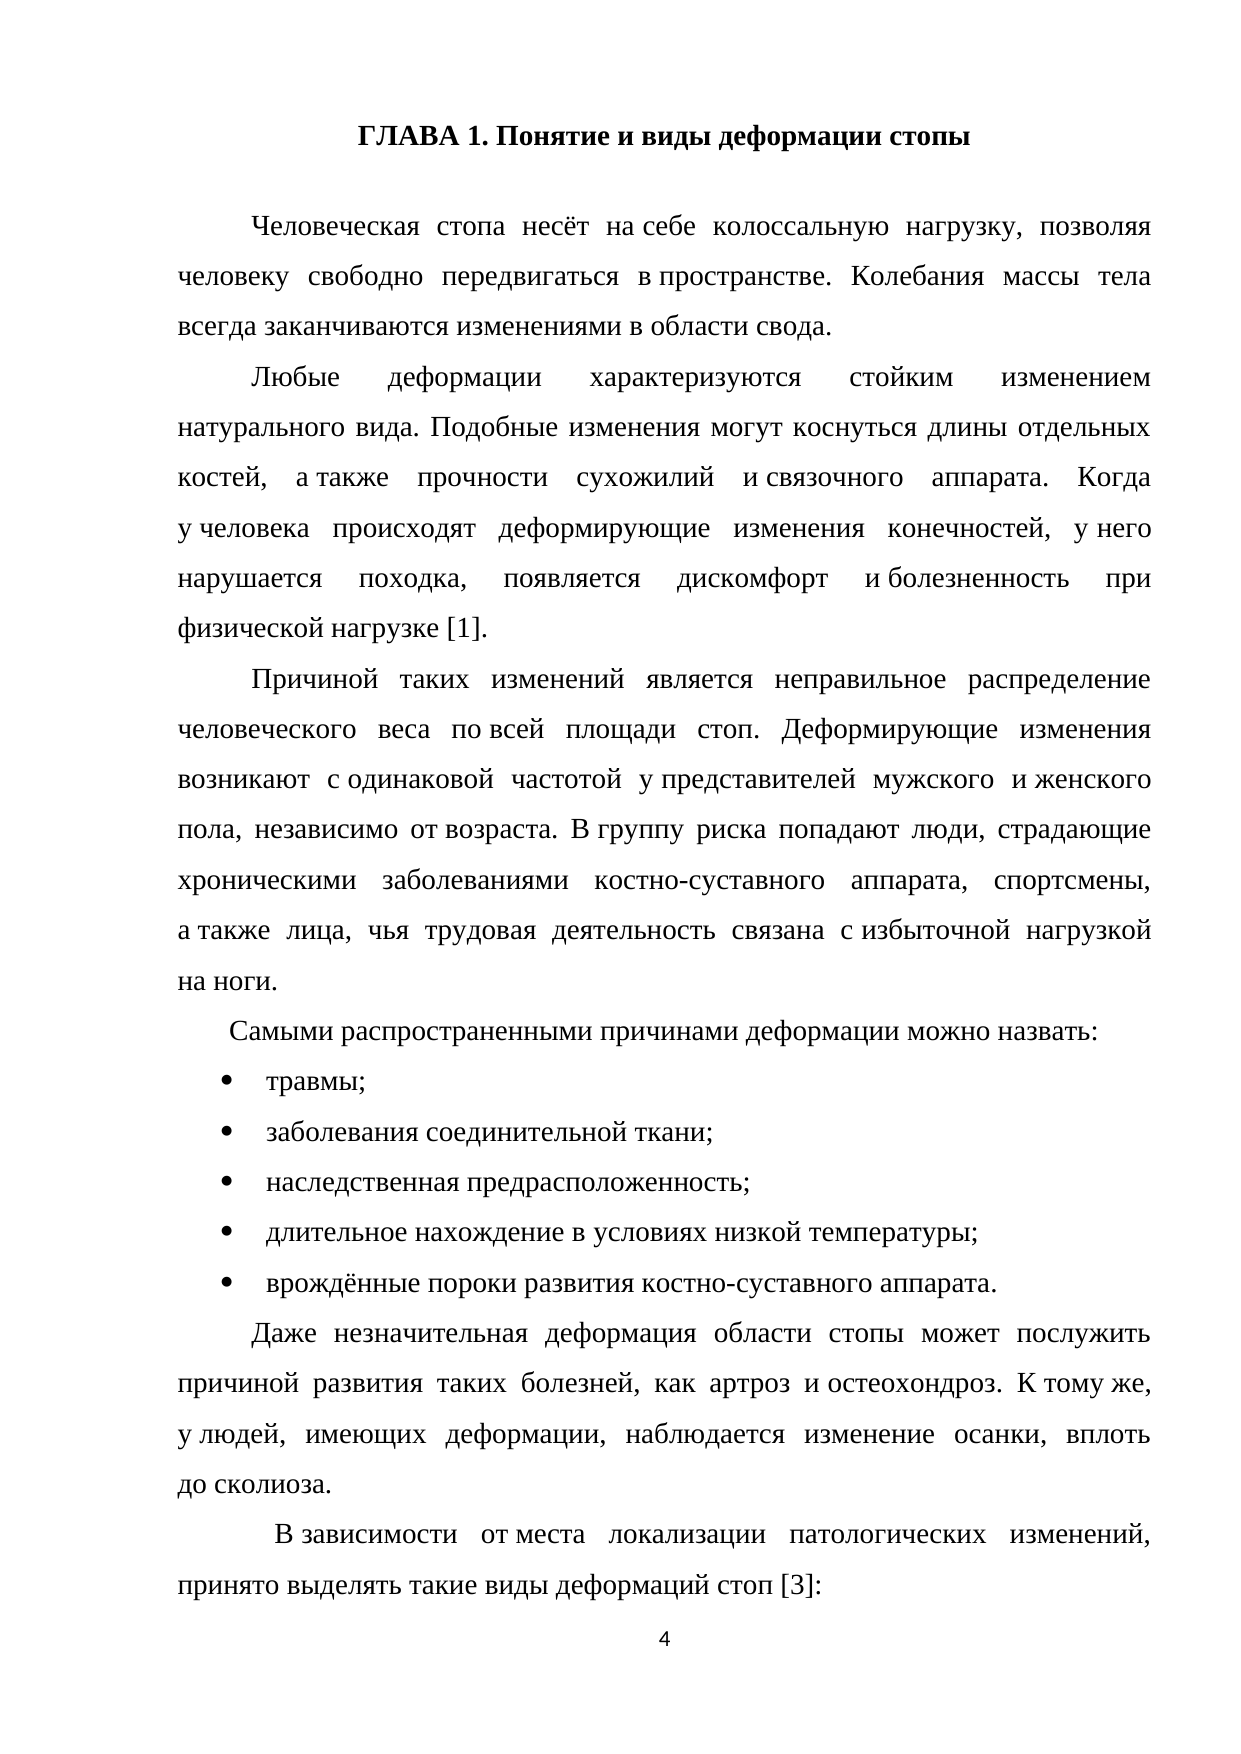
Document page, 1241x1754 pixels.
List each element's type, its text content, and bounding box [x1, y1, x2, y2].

text ГЛАВА 1. Понятие и виды деформации стопы [177, 118, 1152, 152]
text Даже незначительная деформация области стопы может послужить причиной развития таких болезней, как артроз и остеохондроз. К тому же, у людей, имеющих деформации, наблюдается изменение осанки, вплоть до сколиоза. [177, 1315, 1152, 1500]
text Человеческая стопа несёт на себе колоссальную нагрузку, позволяя человеку свободно передвигаться в пространстве. Колебания массы тела всегда заканчиваются изменениями в области свода. [177, 208, 1152, 342]
list наследственная предрасположенность; [222, 1164, 1152, 1198]
list врождённые пороки развития костно-суставного аппарата. [222, 1265, 1152, 1298]
text Причиной таких изменений является неправильное распределение человеческого веса по всей площади стоп. Деформирующие изменения возникают с одинаковой частотой у представителей мужского и женского пола, независимо от возраста. В группу риска попадают люди, страдающие хроническими заболеваниями костно-суставного аппарата, спортсмены, а также лица, чья трудовая деятельность связана с избыточной нагрузкой на ноги. [177, 661, 1152, 996]
text Любые деформации характеризуются стойким изменением натурального вида. Подобные изменения могут коснуться длины отдельных костей, а также прочности сухожилий и связочного аппарата. Когда у человека происходят деформирующие изменения конечностей, у него нарушается походка, появляется дискомфорт и болезненность при физической нагрузке [1]. [177, 359, 1152, 644]
list заболевания соединительной ткани; [222, 1114, 1152, 1147]
text Самыми распространенными причинами деформации можно назвать: [177, 1013, 1152, 1046]
list длительное нахождение в условиях низкой температуры; [222, 1214, 1152, 1248]
list травмы; [222, 1063, 1152, 1097]
text В зависимости от места локализации патологических изменений, принято выделять такие виды деформаций стоп [3]: [177, 1517, 1152, 1600]
